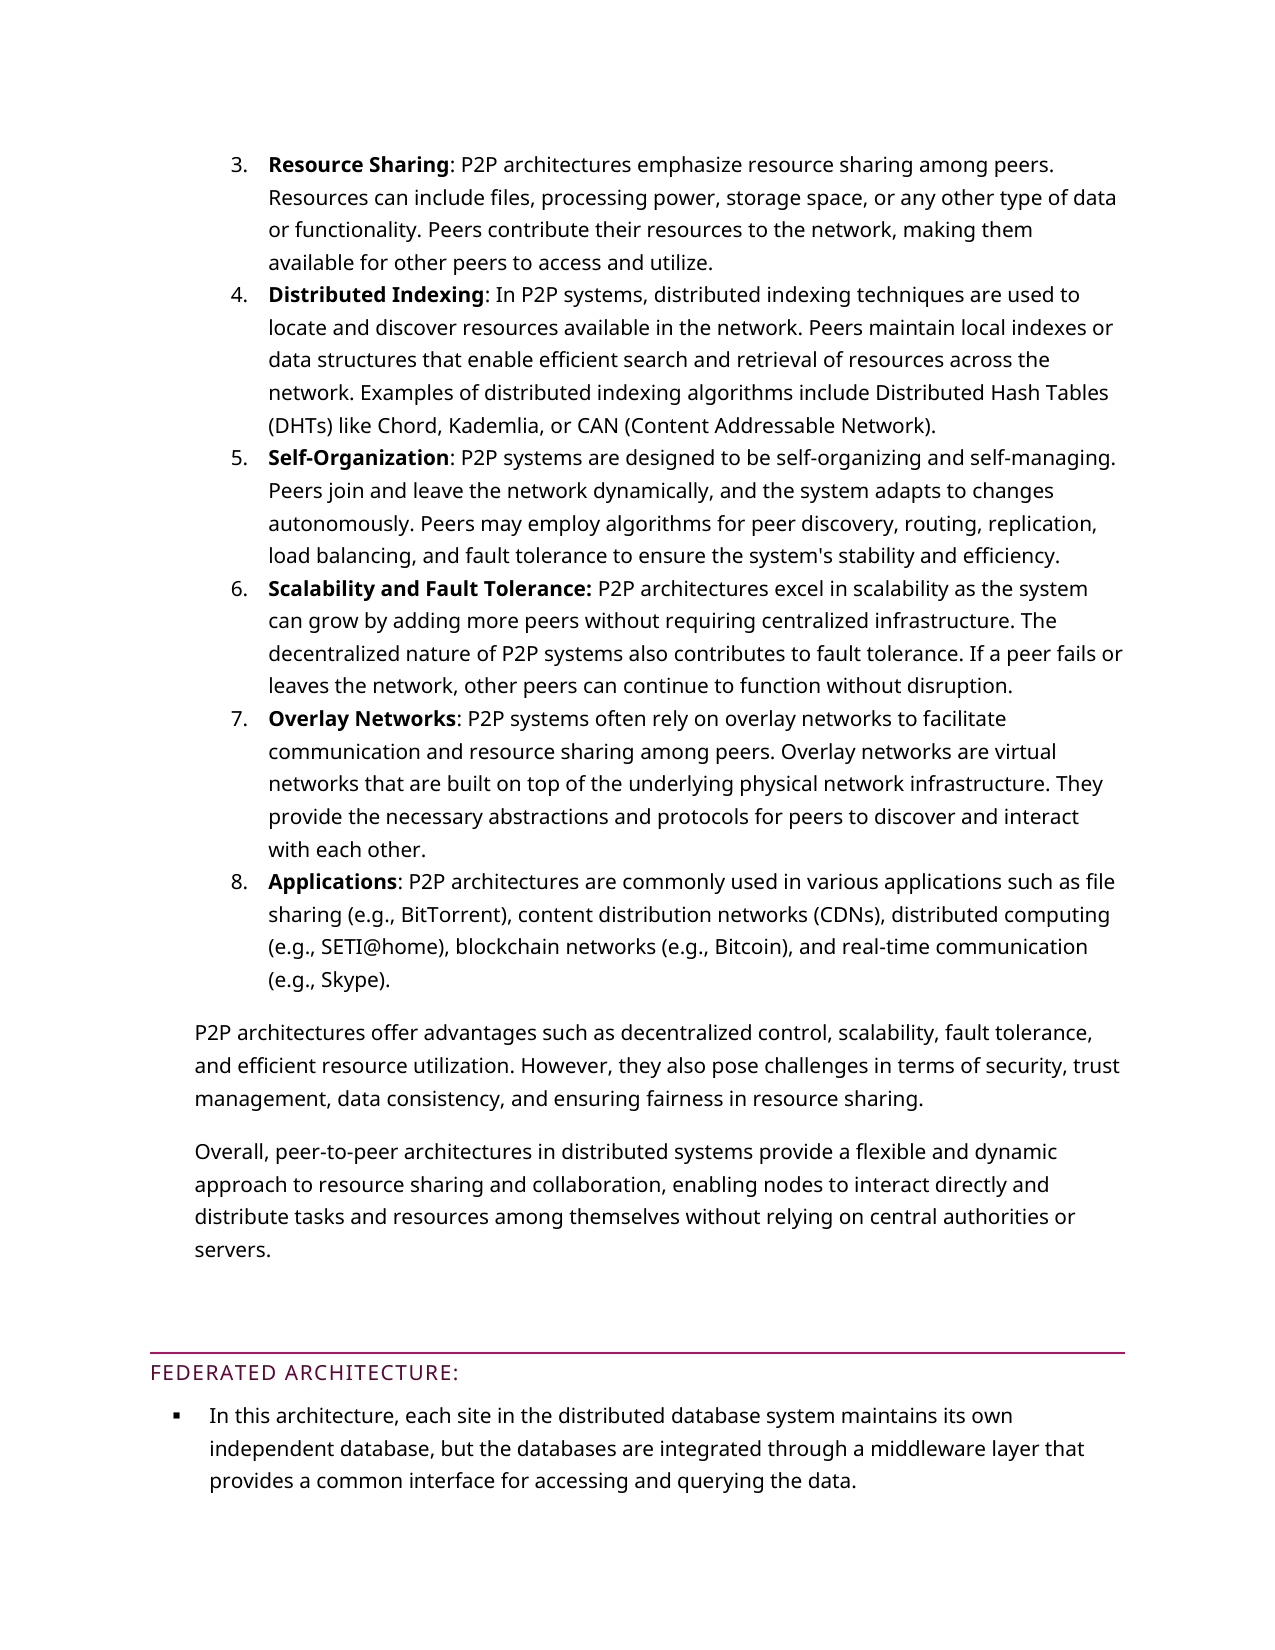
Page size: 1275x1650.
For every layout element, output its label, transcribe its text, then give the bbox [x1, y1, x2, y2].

text P2P architectures offer advantages such as decentralized control, scalability, fault tolerance, and efficient resource utilization. However, they also pose challenges in terms of security, trust management, data consistency, and ensuring fairness in resource sharing. [194, 1018, 1125, 1112]
list Distributed Indexing: In P2P systems, distributed indexing techniques are used to locate and discover resources available in the network. Peers maintain local indexes or data structures that enable efficient search and retrieval of resources across the network. Examples of distributed indexing algorithms include Distributed Hash Tables (DHTs) like Chord, Kademlia, or CAN (Content Addressable Network). [231, 280, 1125, 439]
list Resource Sharing: P2P architectures emphasize resource sharing among peers. Resources can include files, processing power, storage space, or any other type of data or functionality. Peers contribute their resources to the network, making them available for other peers to access and utilize. [231, 150, 1125, 276]
list Scalability and Fault Tolerance: P2P architectures excel in scalability as the system can grow by adding more peers without requiring centralized infrastructure. The decentralized nature of P2P systems also contributes to fault tolerance. If a peer fails or leaves the network, other peers can continue to function without disruption. [231, 574, 1125, 700]
list In this architecture, each site in the distributed database system maintains its own independent database, but the databases are integrated through a middleware layer that provides a common interface for accessing and querying the data. [172, 1401, 1125, 1495]
list Self-Organization: P2P systems are designed to be self-organizing and self-managing. Peers join and leave the network dynamically, and the system adapts to changes autonomously. Peers may employ algorithms for peer discovery, routing, replication, load balancing, and fault tolerance to ensure the system's stability and efficiency. [231, 443, 1125, 570]
list Overlay Networks: P2P systems often rely on overlay networks to facilitate communication and resource sharing among peers. Overlay networks are virtual networks that are built on top of the underlying physical network infrastructure. They provide the necessary abstractions and protocols for peers to discover and interact with each other. [231, 704, 1125, 863]
list Applications: P2P architectures are commonly used in various applications such as file sharing (e.g., BitTorrent), content distribution networks (CDNs), distributed computing (e.g., SETI@home), blockchain networks (e.g., Bitcoin), and real-time communication (e.g., Skype). [231, 867, 1125, 993]
text Overall, peer-to-peer architectures in distributed systems provide a flexible and dynamic approach to resource sharing and collaboration, enabling nodes to interact directly and distribute tasks and resources among themselves without relying on central authorities or servers. [194, 1137, 1125, 1263]
subtitle Federated architecture: [150, 1354, 1125, 1386]
